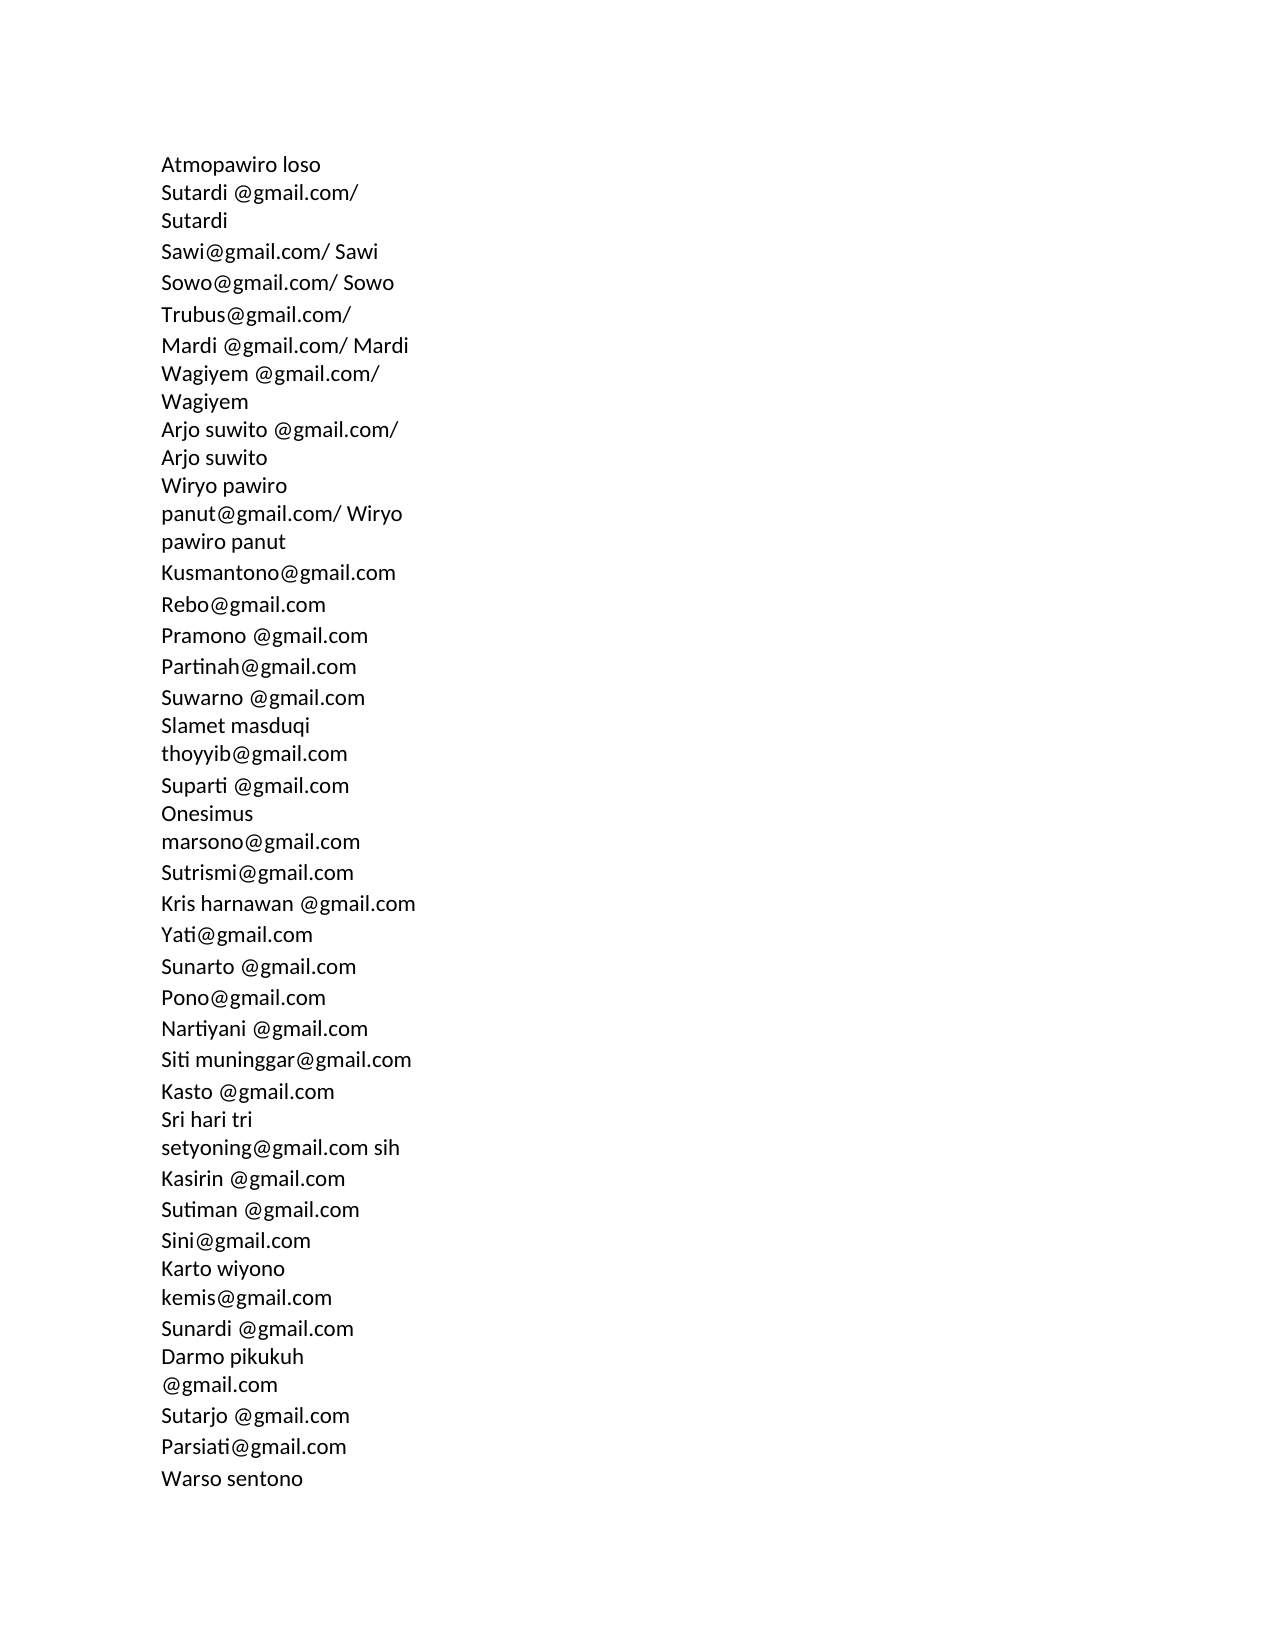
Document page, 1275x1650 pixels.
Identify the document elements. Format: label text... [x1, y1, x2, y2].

table_cell Suparti @gmail.com [150, 768, 428, 799]
table_cell Sowo@gmail.com/ Sowo [150, 265, 428, 297]
table_cell Mardi @gmail.com/ Mardi [150, 328, 428, 359]
table_cell Sutardi @gmail.com/ Sutardi [150, 178, 428, 234]
table_cell Arjo suwito @gmail.com/ Arjo suwito [150, 415, 428, 471]
table_cell Kusmantono@gmail.com [150, 555, 428, 586]
table_cell Partinah@gmail.com [150, 649, 428, 680]
table_cell Sini@gmail.com [150, 1223, 428, 1254]
table_cell Sunarto @gmail.com [150, 949, 428, 980]
table_cell Nartiyani @gmail.com [150, 1011, 428, 1042]
table_cell Pono@gmail.com [150, 980, 428, 1011]
table_cell Sawi@gmail.com/ Sawi [150, 234, 428, 265]
table_cell Karto wiyono kemis@gmail.com [150, 1255, 428, 1311]
table_cell Pramono @gmail.com [150, 618, 428, 649]
table_cell Kasto @gmail.com [150, 1074, 428, 1105]
table_cell Parsiati@gmail.com [150, 1429, 428, 1460]
table_cell Yati@gmail.com [150, 917, 428, 948]
table_cell Suwarno @gmail.com [150, 680, 428, 711]
table_cell Sutiman @gmail.com [150, 1192, 428, 1223]
table_cell Darmo pikukuh @gmail.com [150, 1342, 428, 1398]
table_cell Sutrismi@gmail.com [150, 855, 428, 886]
table_cell Trubus@gmail.com/ [150, 297, 428, 328]
table_cell Sunardi @gmail.com [150, 1311, 428, 1342]
table_cell Rebo@gmail.com [150, 586, 428, 618]
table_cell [150, 1460, 428, 1492]
table_cell Slamet masduqi thoyyib@gmail.com [150, 711, 428, 767]
table_cell Sri hari tri setyoning@gmail.com sih [150, 1105, 428, 1161]
table_cell Sutarjo @gmail.com [150, 1398, 428, 1429]
table_cell Kris harnawan @gmail.com [150, 886, 428, 917]
table_cell Wagiyem @gmail.com/ Wagiyem [150, 359, 428, 415]
table_cell Onesimus marsono@gmail.com [150, 799, 428, 855]
table_cell Kasirin @gmail.com [150, 1161, 428, 1192]
table_cell Wiryo pawiro panut@gmail.com/ Wiryo pawiro panut [150, 471, 428, 555]
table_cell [150, 150, 428, 178]
table_cell Siti muninggar@gmail.com [150, 1042, 428, 1073]
